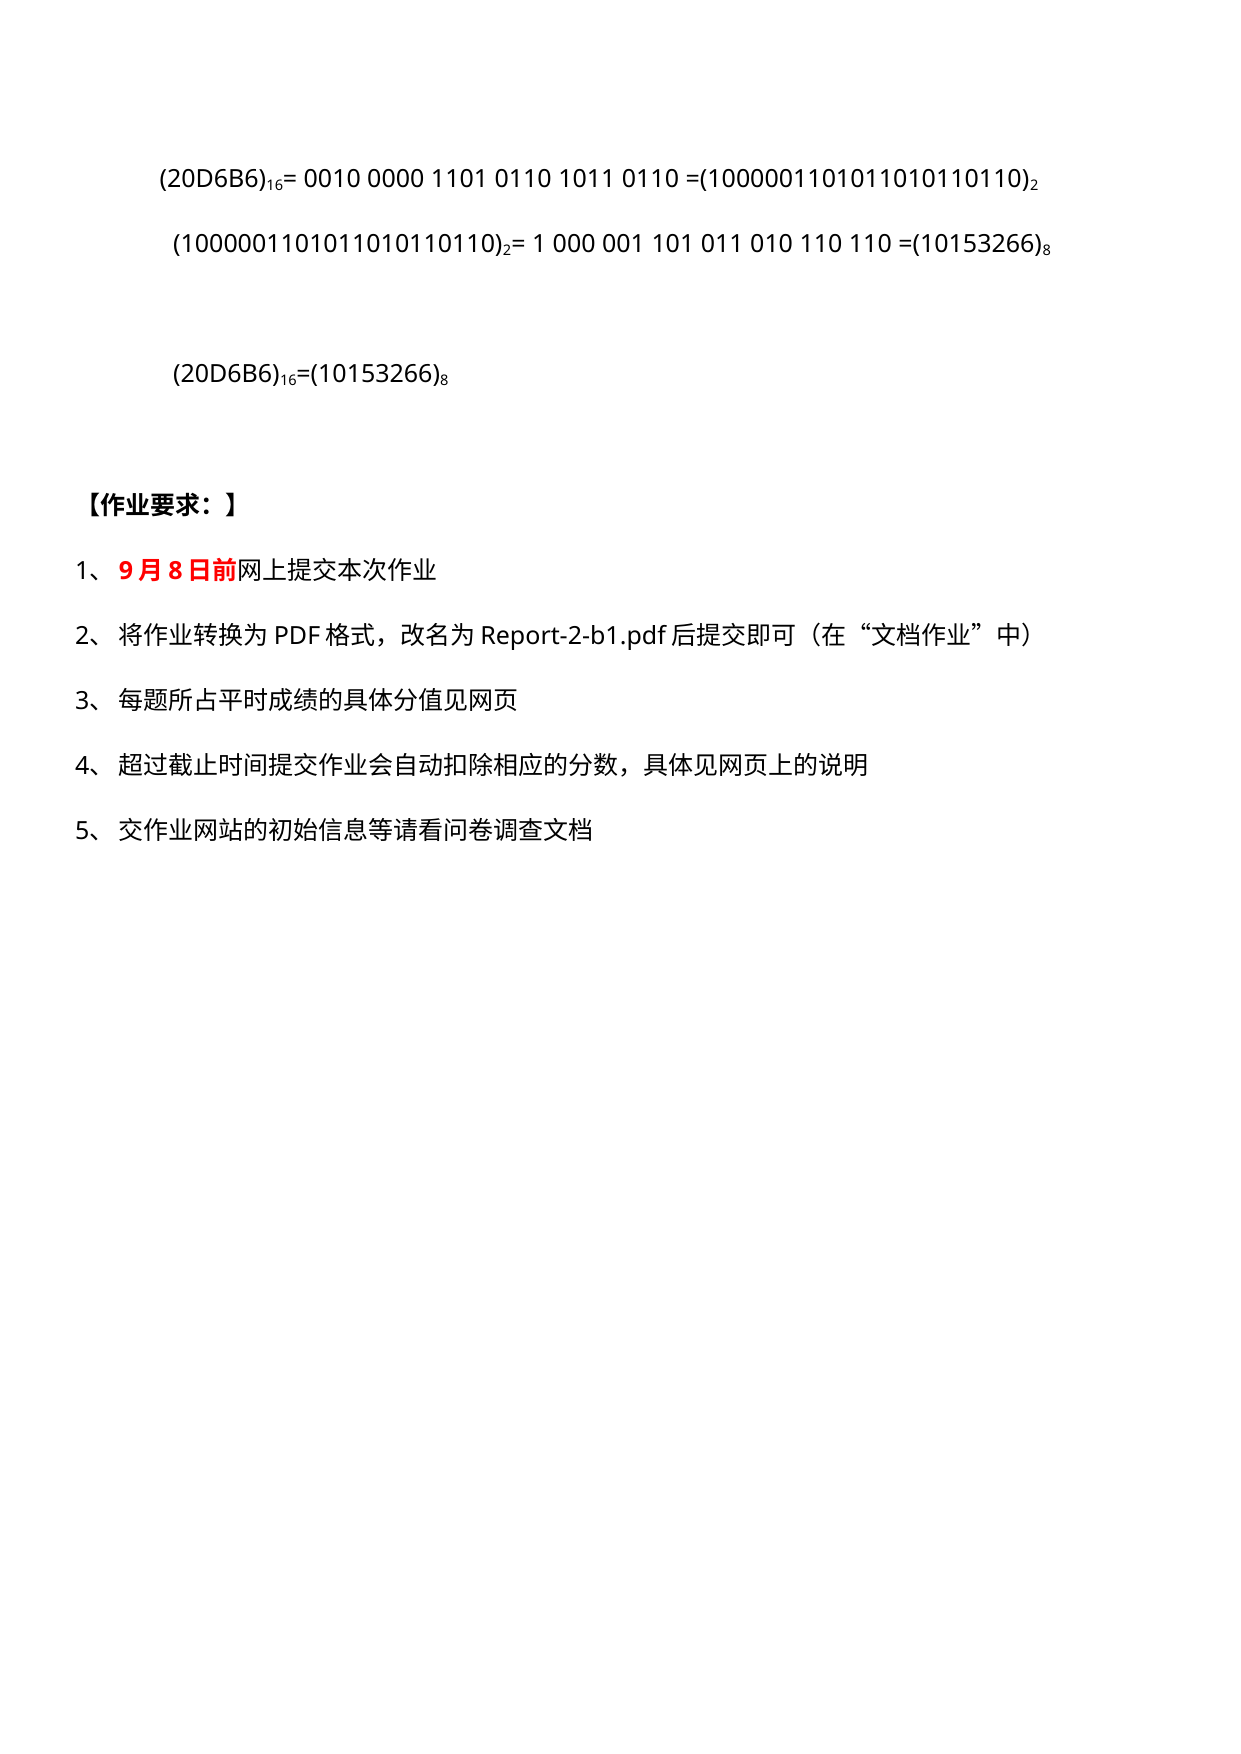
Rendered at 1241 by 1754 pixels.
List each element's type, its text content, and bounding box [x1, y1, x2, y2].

list 超过截止时间提交作业会自动扣除相应的分数，具体见网页上的说明 [75, 731, 1165, 796]
text (20D6B6)16=(10153266)8 [75, 341, 1165, 406]
list 每题所占平时成绩的具体分值见网页 [75, 666, 1165, 731]
list 交作业网站的初始信息等请看问卷调查文档 [75, 796, 1165, 861]
text (20D6B6)16= 0010 0000 1101 0110 1011 0110 =(1000001101011010110110)2 [75, 146, 1165, 211]
text 【作业要求：】 [75, 471, 1165, 536]
list 将作业转换为PDF格式，改名为Report-2-b1.pdf后提交即可（在“文档作业”中） [75, 601, 1165, 666]
list 9月8日前网上提交本次作业 [75, 536, 1165, 601]
text (1000001101011010110110)2= 1 000 001 101 011 010 110 110 =(10153266)8 [75, 211, 1165, 276]
